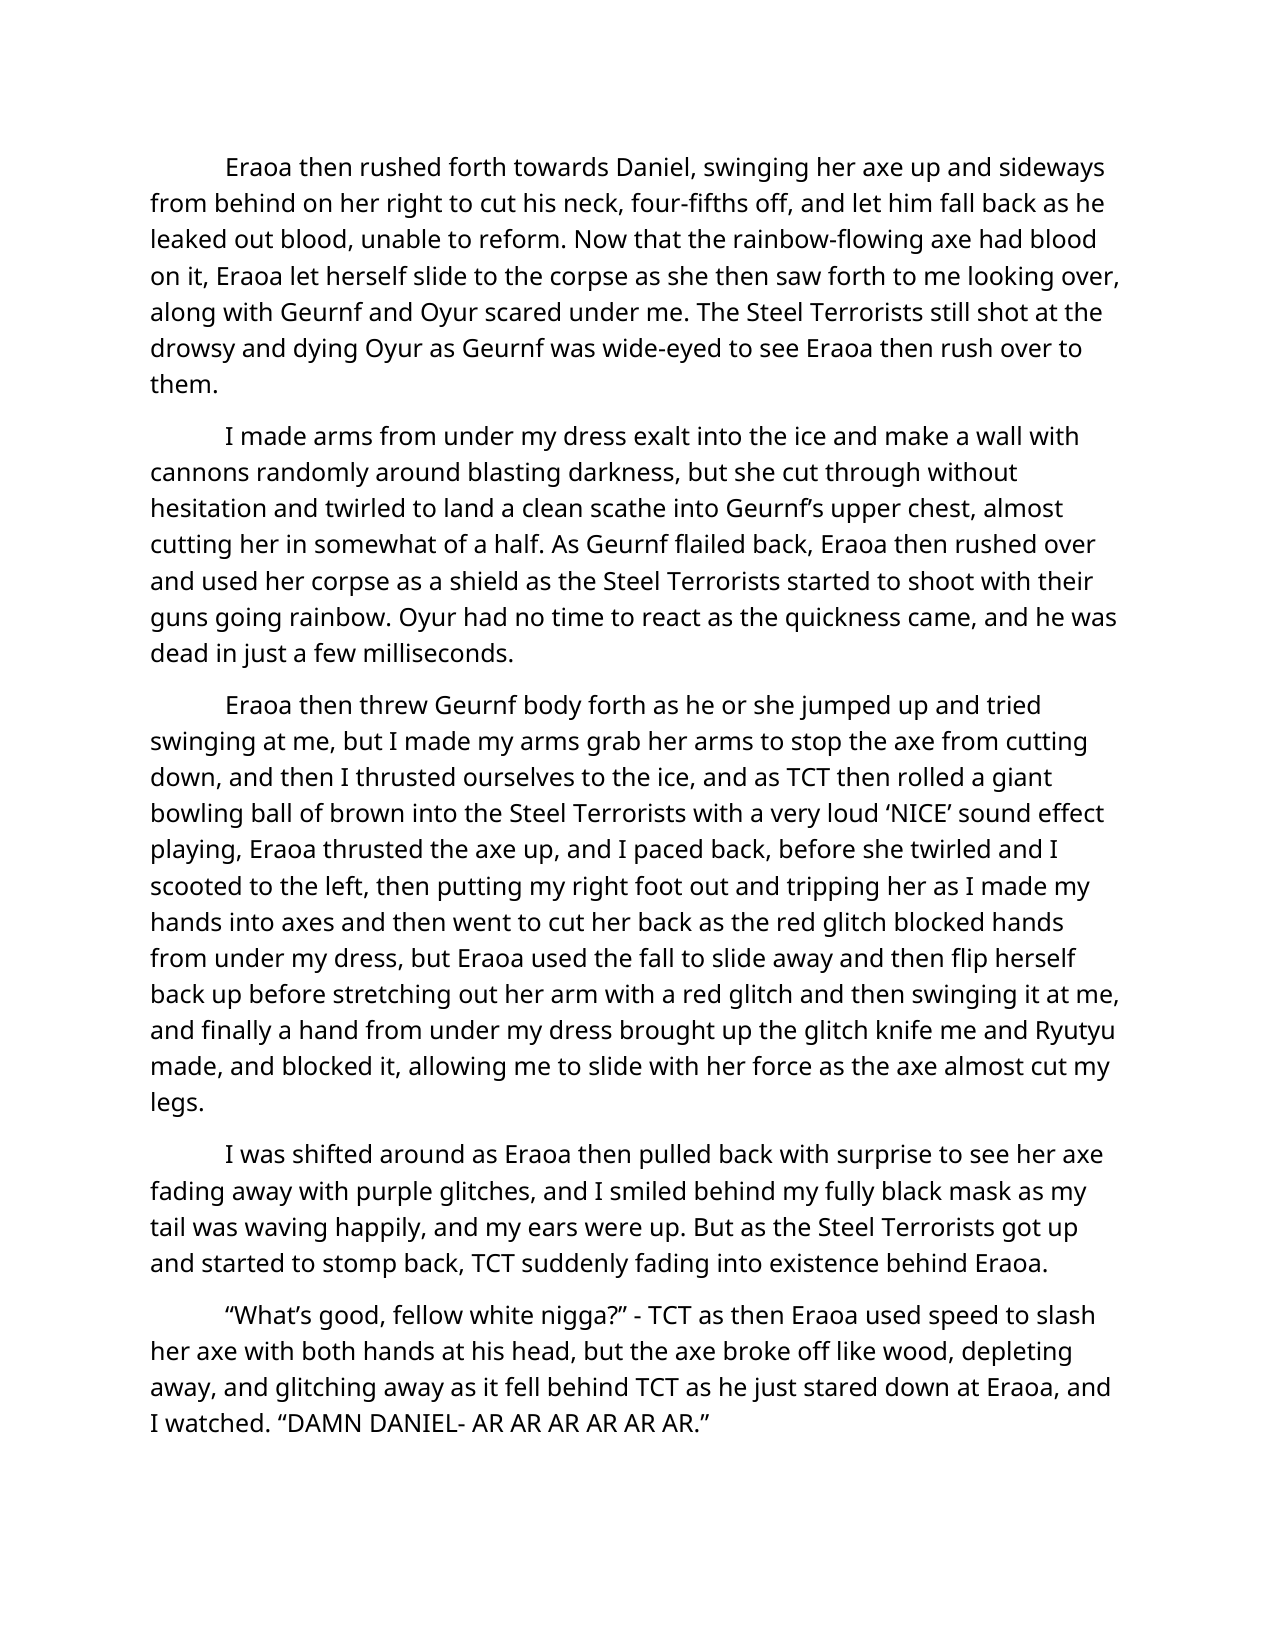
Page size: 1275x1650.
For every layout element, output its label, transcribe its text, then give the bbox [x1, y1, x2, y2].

text I was shifted around as Eraoa then pulled back with surprise to see her axe fading away with purple glitches, and I smiled behind my fully black mask as my tail was waving happily, and my ears were up. But as the Steel Terrorists got up and started to stomp back, TCT suddenly fading into existence behind Eraoa. [150, 1137, 1125, 1279]
text I made arms from under my dress exalt into the ice and make a wall with cannons randomly around blasting darkness, but she cut through without hesitation and twirled to land a clean scathe into Geurnf’s upper chest, almost cutting her in somewhat of a half. As Geurnf flailed back, Eraoa then rushed over and used her corpse as a shield as the Steel Terrorists started to shoot with their guns going rainbow. Oyur had no time to react as the quickness came, and he was dead in just a few milliseconds. [150, 419, 1125, 669]
text Eraoa then threw Geurnf body forth as he or she jumped up and tried swinging at me, but I made my arms grab her arms to stop the axe from cutting down, and then I thrusted ourselves to the ice, and as TCT then rolled a giant bowling ball of brown into the Steel Terrorists with a very loud ‘NICE’ sound effect playing, Eraoa thrusted the axe up, and I paced back, before she twirled and I scooted to the left, then putting my right foot out and tripping her as I made my hands into axes and then went to cut her back as the red glitch blocked hands from under my dress, but Eraoa used the fall to slide away and then flip herself back up before stretching out her arm with a red glitch and then swinging it at me, and finally a hand from under my dress brought up the glitch knife me and Ryutyu made, and blocked it, allowing me to slide with her force as the axe almost cut my legs. [150, 688, 1125, 1118]
text Eraoa then rushed forth towards Daniel, swinging her axe up and sideways from behind on her right to cut his neck, four-fifths off, and let him fall back as he leaked out blood, unable to reform. Now that the rainbow-flowing axe had blood on it, Eraoa let herself slide to the corpse as she then saw forth to me looking over, along with Geurnf and Oyur scared under me. The Steel Terrorists still shot at the drowsy and dying Oyur as Geurnf was wide-eyed to see Eraoa then rush over to them. [150, 150, 1125, 400]
text “What’s good, fellow white nigga?” - TCT as then Eraoa used speed to slash her axe with both hands at his head, but the axe broke off like wood, depleting away, and glitching away as it fell behind TCT as he just stared down at Eraoa, and I watched. “DAMN DANIEL- AR AR AR AR AR AR.” [150, 1298, 1125, 1440]
